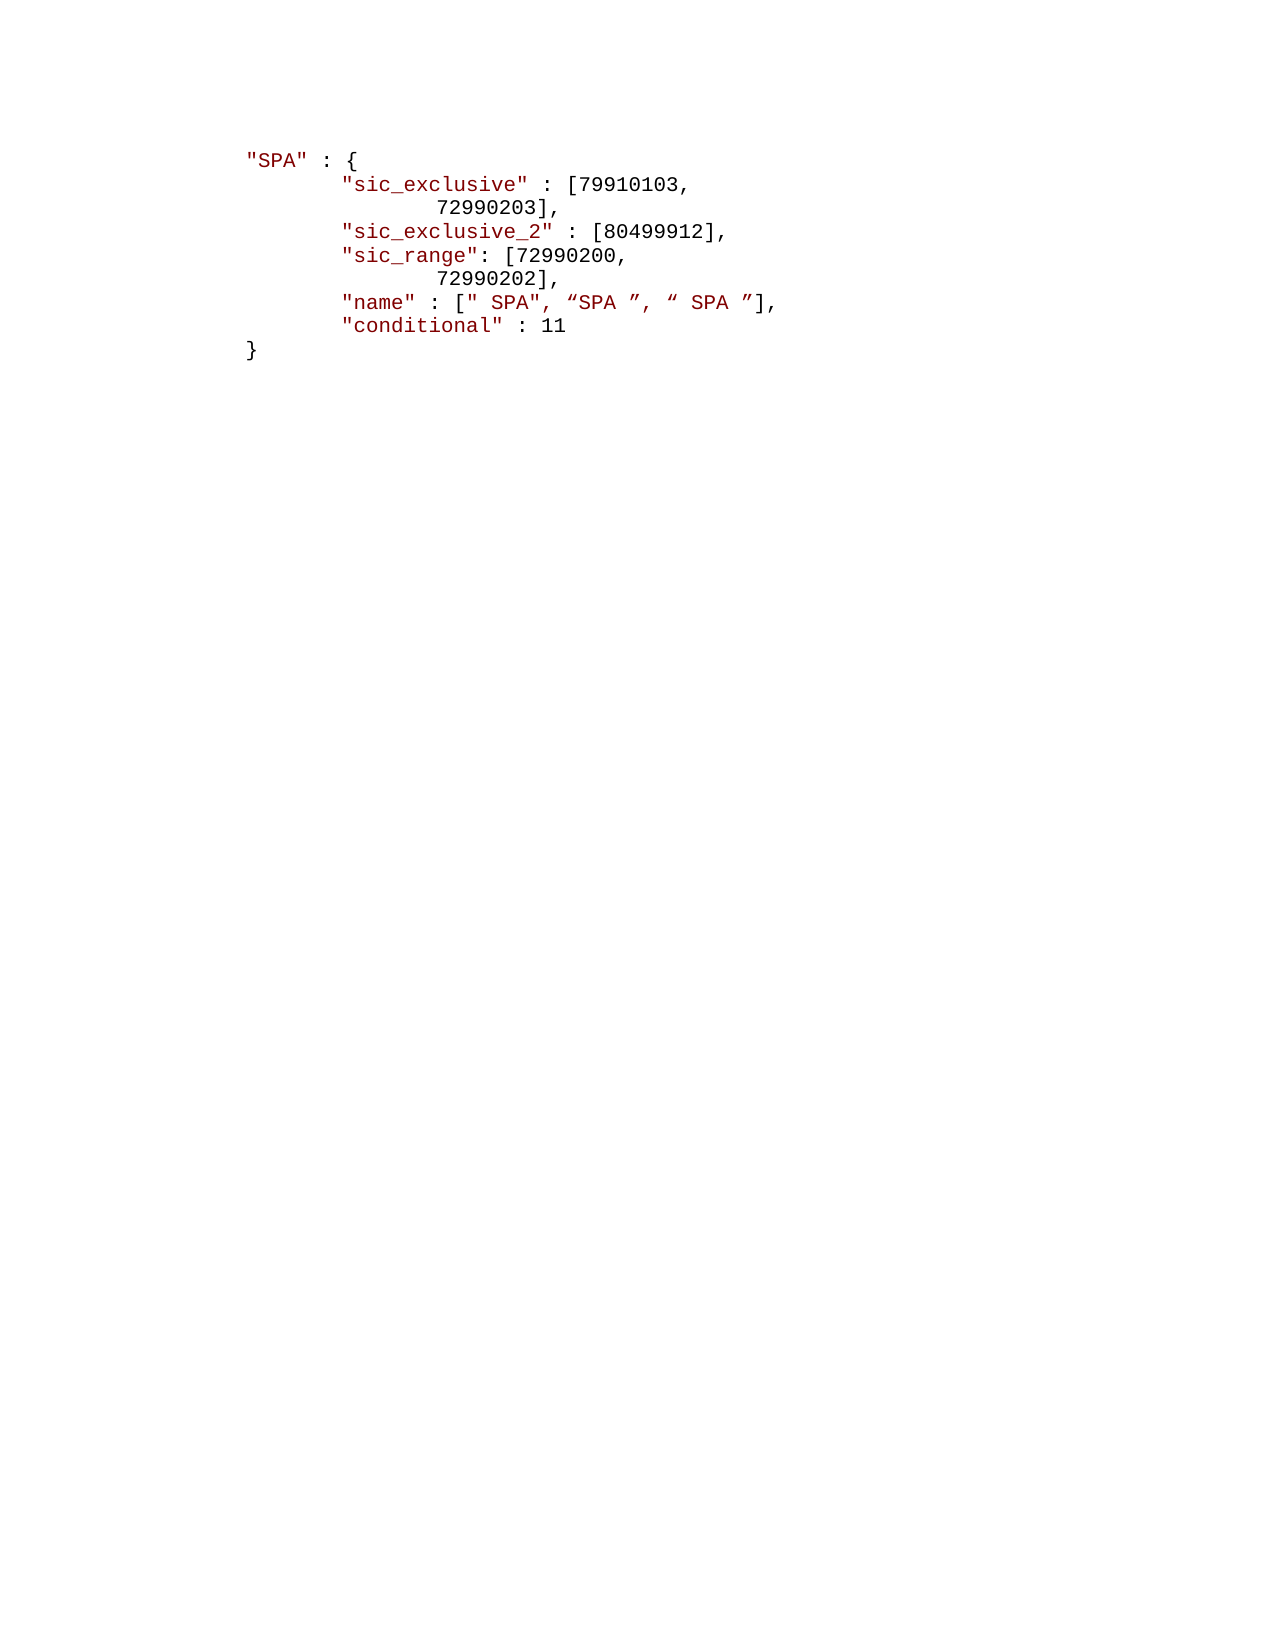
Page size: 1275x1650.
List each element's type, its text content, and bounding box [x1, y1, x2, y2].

text "sic_exclusive" : [79910103, [150, 174, 1125, 197]
text 72990203], [150, 197, 1125, 221]
text "sic_range": [72990200, [150, 244, 1125, 268]
text 72990202], [150, 268, 1125, 292]
text "name" : [" SPA", “SPA ”, “ SPA ”], [150, 292, 1125, 316]
text "conditional" : 11 [150, 316, 1125, 339]
text } [150, 339, 1125, 363]
text "SPA" : { [150, 150, 1125, 174]
text "sic_exclusive_2" : [80499912], [150, 221, 1125, 244]
